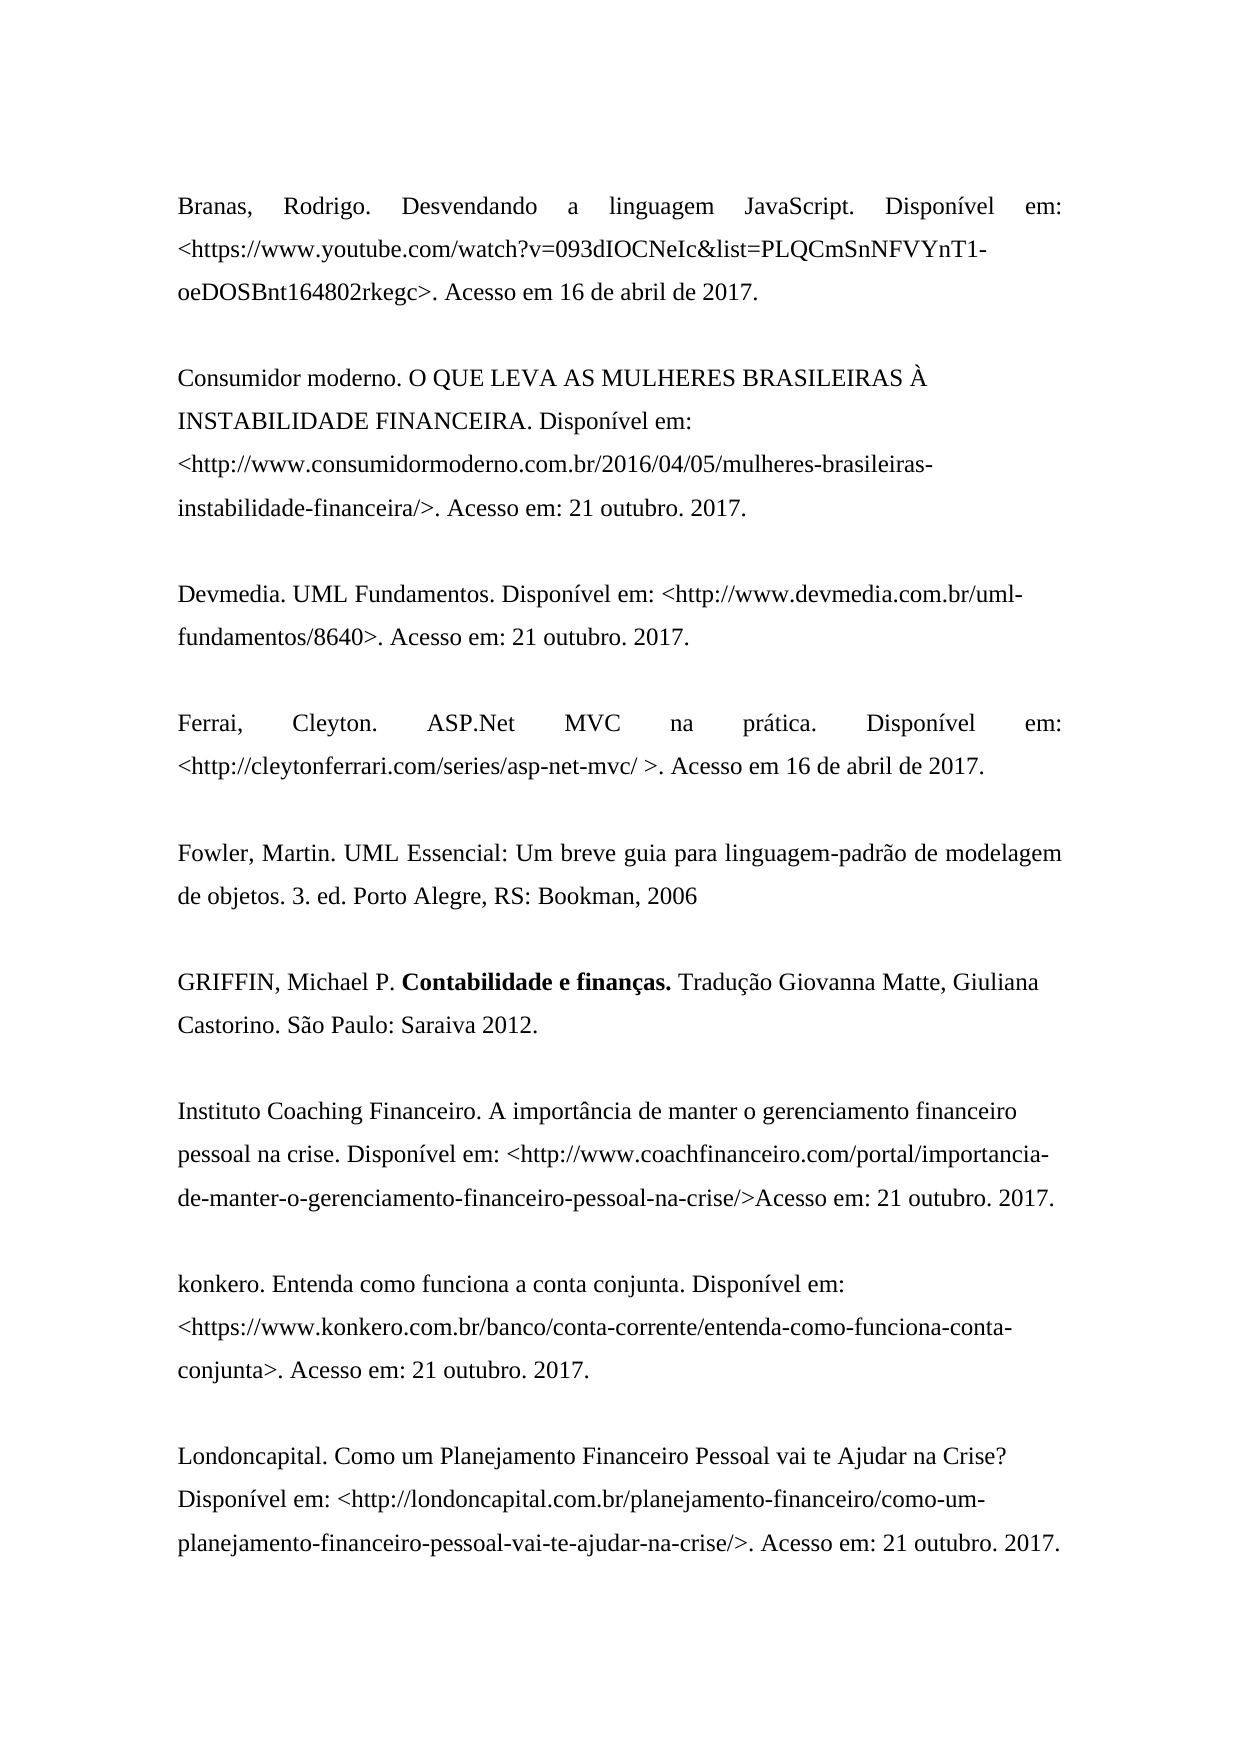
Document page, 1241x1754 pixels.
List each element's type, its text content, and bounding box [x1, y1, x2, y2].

text GRIFFIN, Michael P. Contabilidade e finanças. Tradução Giovanna Matte, Giuliana Castorino. São Paulo: Saraiva 2012. [177, 967, 1063, 1039]
text konkero. Entenda como funciona a conta conjunta. Disponível em: <https://www.konkero.com.br/banco/conta-corrente/entenda-como-funciona-conta-conjunta>. Acesso em: 21 outubro. 2017. [177, 1269, 1063, 1384]
text Ferrai, Cleyton. ASP.Net MVC na prática. Disponível em: <http://cleytonferrari.com/series/asp-net-mvc/ >. Acesso em 16 de abril de 2017. [177, 708, 1063, 780]
text Devmedia. UML Fundamentos. Disponível em: <http://www.devmedia.com.br/uml-fundamentos/8640>. Acesso em: 21 outubro. 2017. [177, 579, 1063, 651]
text Instituto Coaching Financeiro. A importância de manter o gerenciamento financeiro pessoal na crise. Disponível em: <http://www.coachfinanceiro.com/portal/importancia-de-manter-o-gerenciamento-financeiro-pessoal-na-crise/>Acesso em: 21 outubro. 2017. [177, 1096, 1063, 1211]
text Branas, Rodrigo. Desvendando a linguagem JavaScript. Disponível em: <https://www.youtube.com/watch?v=093dIOCNeIc&list=PLQCmSnNFVYnT1-oeDOSBnt164802rkegc>. Acesso em 16 de abril de 2017. [177, 191, 1063, 306]
text Fowler, Martin. UML Essencial: Um breve guia para linguagem-padrão de modelagem de objetos. 3. ed. Porto Alegre, RS: Bookman, 2006 [177, 838, 1063, 909]
text Consumidor moderno. O QUE LEVA AS MULHERES BRASILEIRAS À INSTABILIDADE FINANCEIRA. Disponível em: <http://www.consumidormoderno.com.br/2016/04/05/mulheres-brasileiras-instabilidade-financeira/>. Acesso em: 21 outubro. 2017. [177, 363, 1063, 521]
text Londoncapital. Como um Planejamento Financeiro Pessoal vai te Ajudar na Crise? Disponível em: <http://londoncapital.com.br/planejamento-financeiro/como-um-planejamento-financeiro-pessoal-vai-te-ajudar-na-crise/>. Acesso em: 21 outubro. 2017. [177, 1441, 1063, 1556]
